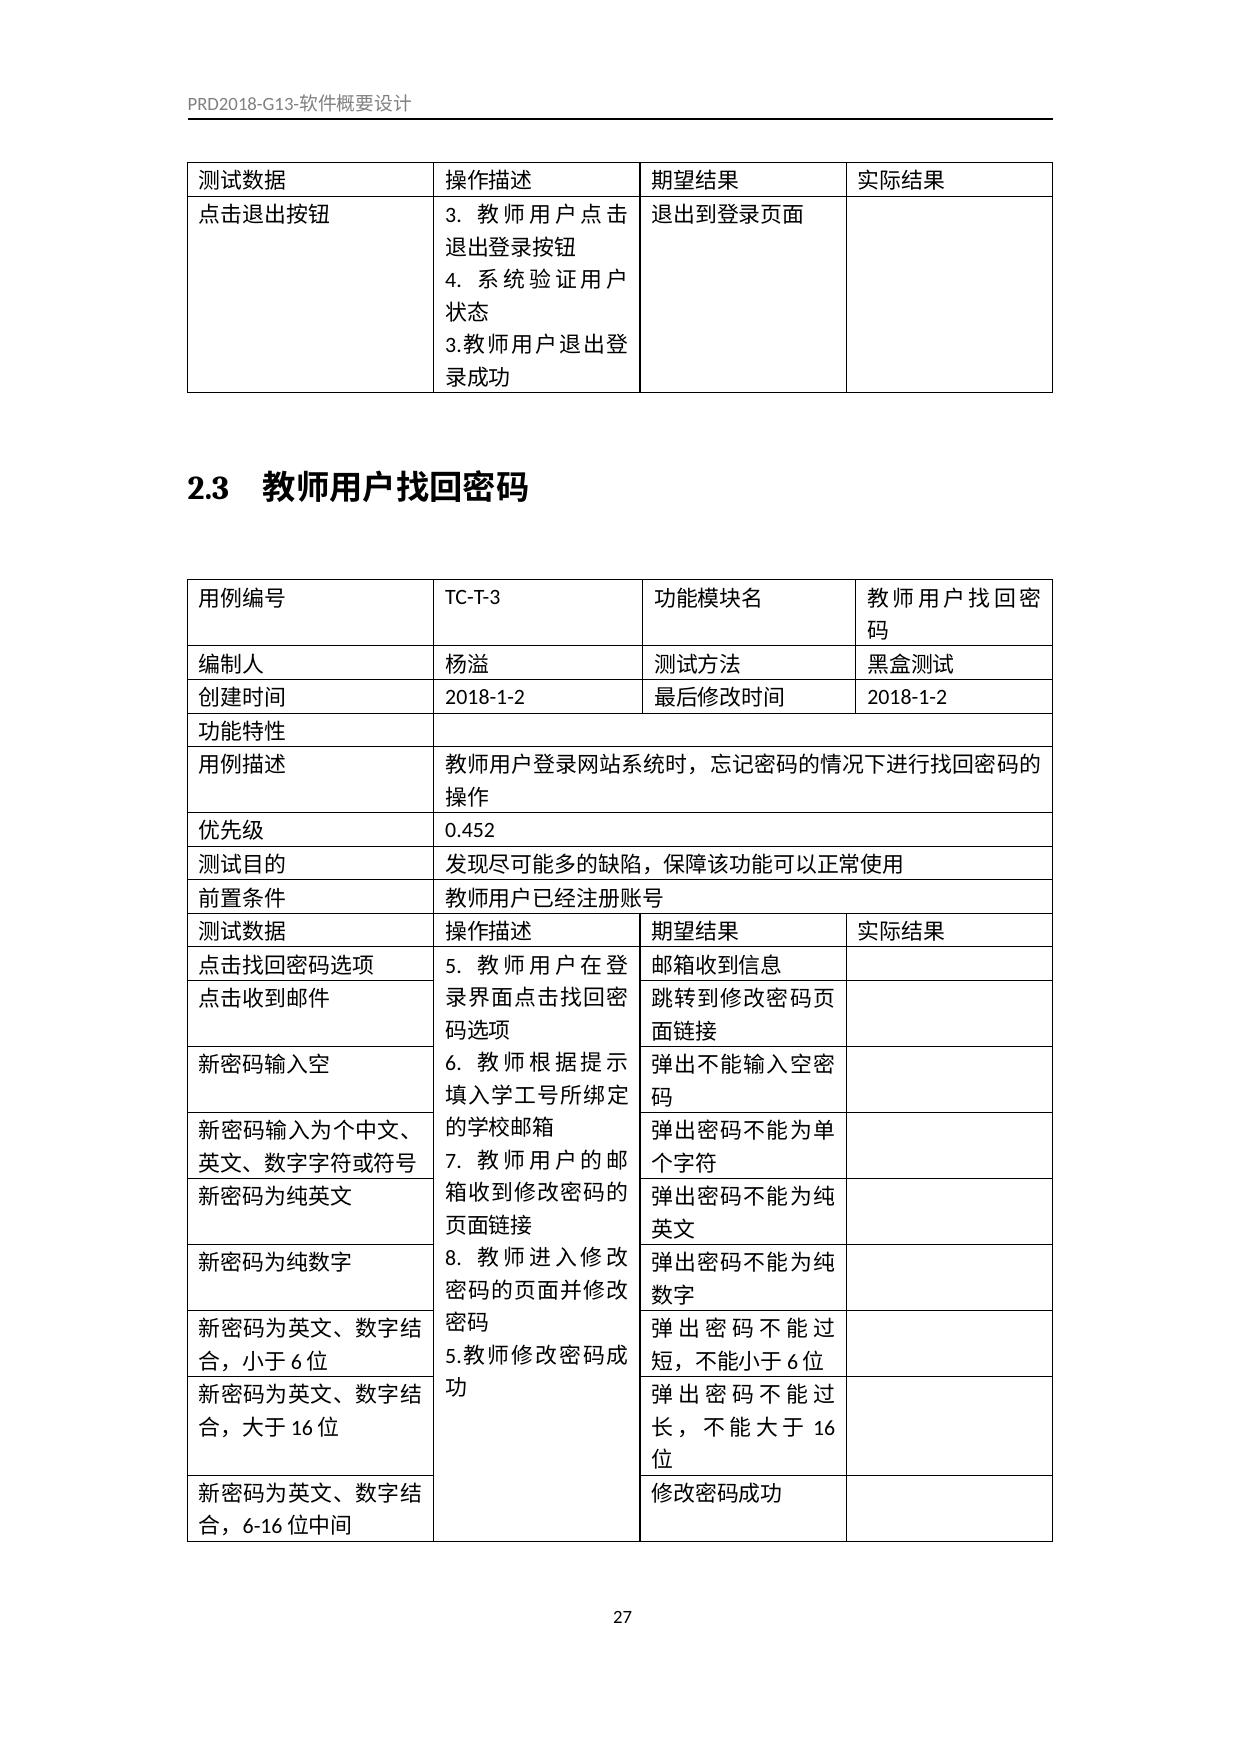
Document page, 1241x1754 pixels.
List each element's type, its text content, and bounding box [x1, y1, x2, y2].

table_cell 2018-1-2 [434, 680, 642, 712]
table_cell 操作描述 [434, 163, 639, 196]
table_cell [847, 1245, 1052, 1310]
table_cell 用例描述 [188, 747, 433, 812]
table_cell 操作描述 [434, 914, 639, 946]
table_cell 优先级 [188, 813, 433, 846]
table_cell [847, 197, 1052, 392]
table_cell 期望结果 [641, 163, 846, 196]
table_cell [847, 947, 1052, 980]
table_cell 新密码为英文、数字结合，大于16位 [188, 1377, 433, 1474]
table_cell 弹出密码不能为单个字符 [641, 1113, 846, 1178]
table_cell 退出到登录页面 [641, 197, 846, 392]
table_cell 教师用户在登录界面点击找回密码选项 教师根据提示填入学工号所绑定的学校邮箱 教师用户的邮箱收到修改密码的页面链接 教师进入修改密码的页面并修改密码 5.教师修改密码成功 [434, 947, 639, 1541]
table_cell 点击找回密码选项 [188, 947, 433, 980]
table_cell 新密码输入空 [188, 1047, 433, 1112]
table_cell 新密码为纯数字 [188, 1245, 433, 1310]
table_header TC-T-3 [434, 580, 642, 645]
table_cell 点击退出按钮 [188, 197, 433, 392]
table_cell 邮箱收到信息 [641, 947, 846, 980]
table_cell 创建时间 [188, 680, 433, 712]
table_cell 教师用户登录网站系统时，忘记密码的情况下进行找回密码的操作 [434, 747, 1052, 812]
table_cell [847, 1179, 1052, 1244]
table_cell [847, 981, 1052, 1046]
table_cell 点击收到邮件 [188, 981, 433, 1046]
table_cell 新密码为纯英文 [188, 1179, 433, 1244]
table_cell 杨溢 [434, 646, 642, 679]
table_cell 实际结果 [847, 163, 1052, 196]
table_cell 弹出密码不能为纯英文 [641, 1179, 846, 1244]
table_cell [847, 1113, 1052, 1178]
table_cell 测试数据 [188, 914, 433, 946]
table_cell 最后修改时间 [643, 680, 855, 712]
table_cell 教师用户已经注册账号 [434, 880, 1052, 913]
table_cell 实际结果 [847, 914, 1052, 946]
table_cell 0.452 [434, 813, 1052, 846]
table_header 教师用户找回密码 [856, 580, 1052, 645]
subtitle 教师用户找回密码 [187, 452, 1053, 517]
table_cell 前置条件 [188, 880, 433, 913]
table_cell 新密码为英文、数字结合，6-16位中间 [188, 1476, 433, 1541]
table_cell 教师用户点击退出登录按钮 系统验证用户状态 3.教师用户退出登录成功 [434, 197, 639, 392]
table_header 功能模块名 [643, 580, 855, 645]
table_header 用例编号 [188, 580, 433, 645]
table_cell 测试方法 [643, 646, 855, 679]
table_cell 黑盒测试 [856, 646, 1052, 679]
table_cell 功能特性 [188, 714, 433, 746]
table_cell 编制人 [188, 646, 433, 679]
table_cell [847, 1476, 1052, 1541]
table_cell [434, 714, 1052, 746]
table_cell 修改密码成功 [641, 1476, 846, 1541]
table_cell 测试数据 [188, 163, 433, 196]
table_cell 发现尽可能多的缺陷，保障该功能可以正常使用 [434, 847, 1052, 879]
table_cell 弹出密码不能过短，不能小于6位 [641, 1311, 846, 1376]
table_cell [847, 1311, 1052, 1376]
table_cell [847, 1377, 1052, 1474]
table_cell 期望结果 [641, 914, 846, 946]
table_cell 新密码为英文、数字结合，小于6位 [188, 1311, 433, 1376]
table_cell [847, 1047, 1052, 1112]
table_cell 跳转到修改密码页面链接 [641, 981, 846, 1046]
table_cell 新密码输入为个中文、英文、数字字符或符号 [188, 1113, 433, 1178]
table_cell 测试目的 [188, 847, 433, 879]
table_cell 弹出密码不能过长，不能大于16位 [641, 1377, 846, 1474]
table_cell 弹出密码不能为纯数字 [641, 1245, 846, 1310]
table_cell 2018-1-2 [856, 680, 1052, 712]
table_cell 弹出不能输入空密码 [641, 1047, 846, 1112]
